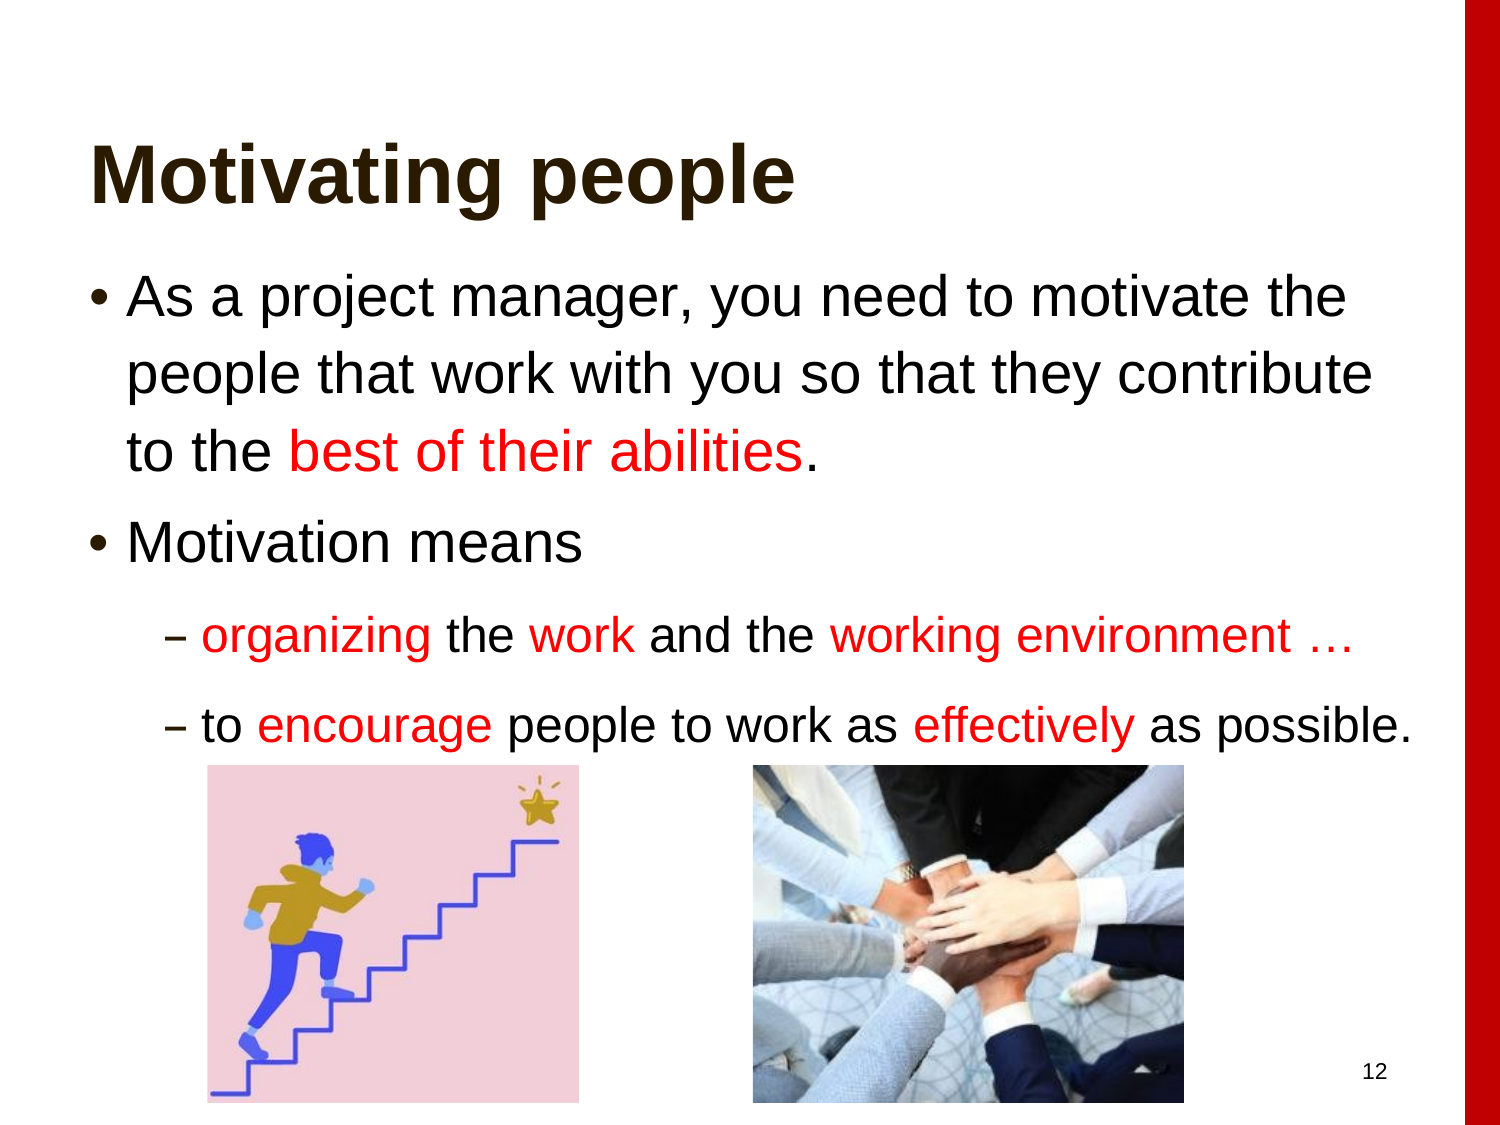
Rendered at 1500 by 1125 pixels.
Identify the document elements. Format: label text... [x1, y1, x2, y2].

list organizing the work and the working environment … [164, 599, 1450, 667]
text Motivating people [89, 125, 1450, 221]
picture [752, 765, 1184, 1103]
list Motivation means [89, 507, 1450, 574]
picture [207, 765, 579, 1103]
list to encourage people to work as effectively as possible. [164, 689, 1450, 757]
list As a project manager, you need to motivate the people that work with you so that they contribute to the best of their abilities. [89, 262, 1376, 483]
